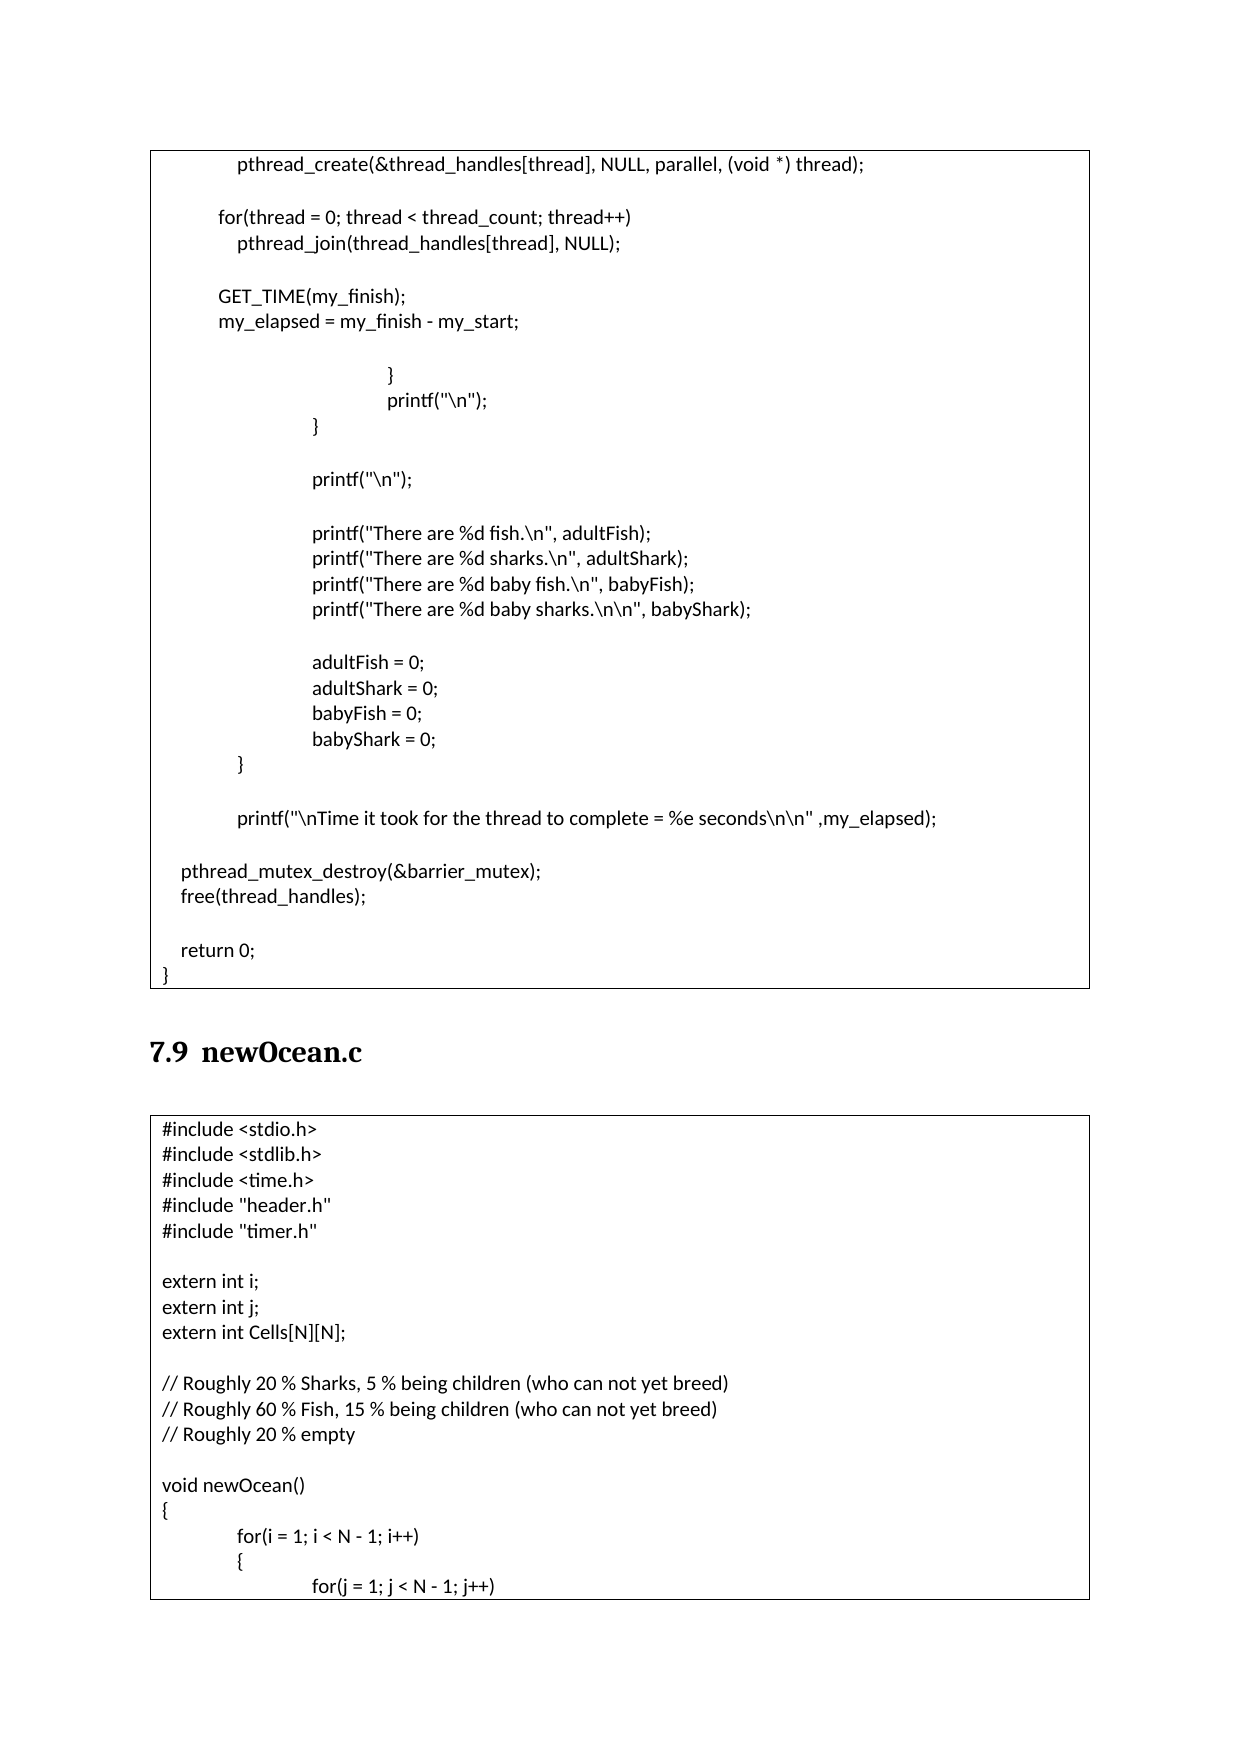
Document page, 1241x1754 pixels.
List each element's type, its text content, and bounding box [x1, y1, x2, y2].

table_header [151, 151, 1089, 988]
subtitle 7.9 newOcean.c [150, 1036, 1090, 1071]
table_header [151, 1116, 1089, 1599]
